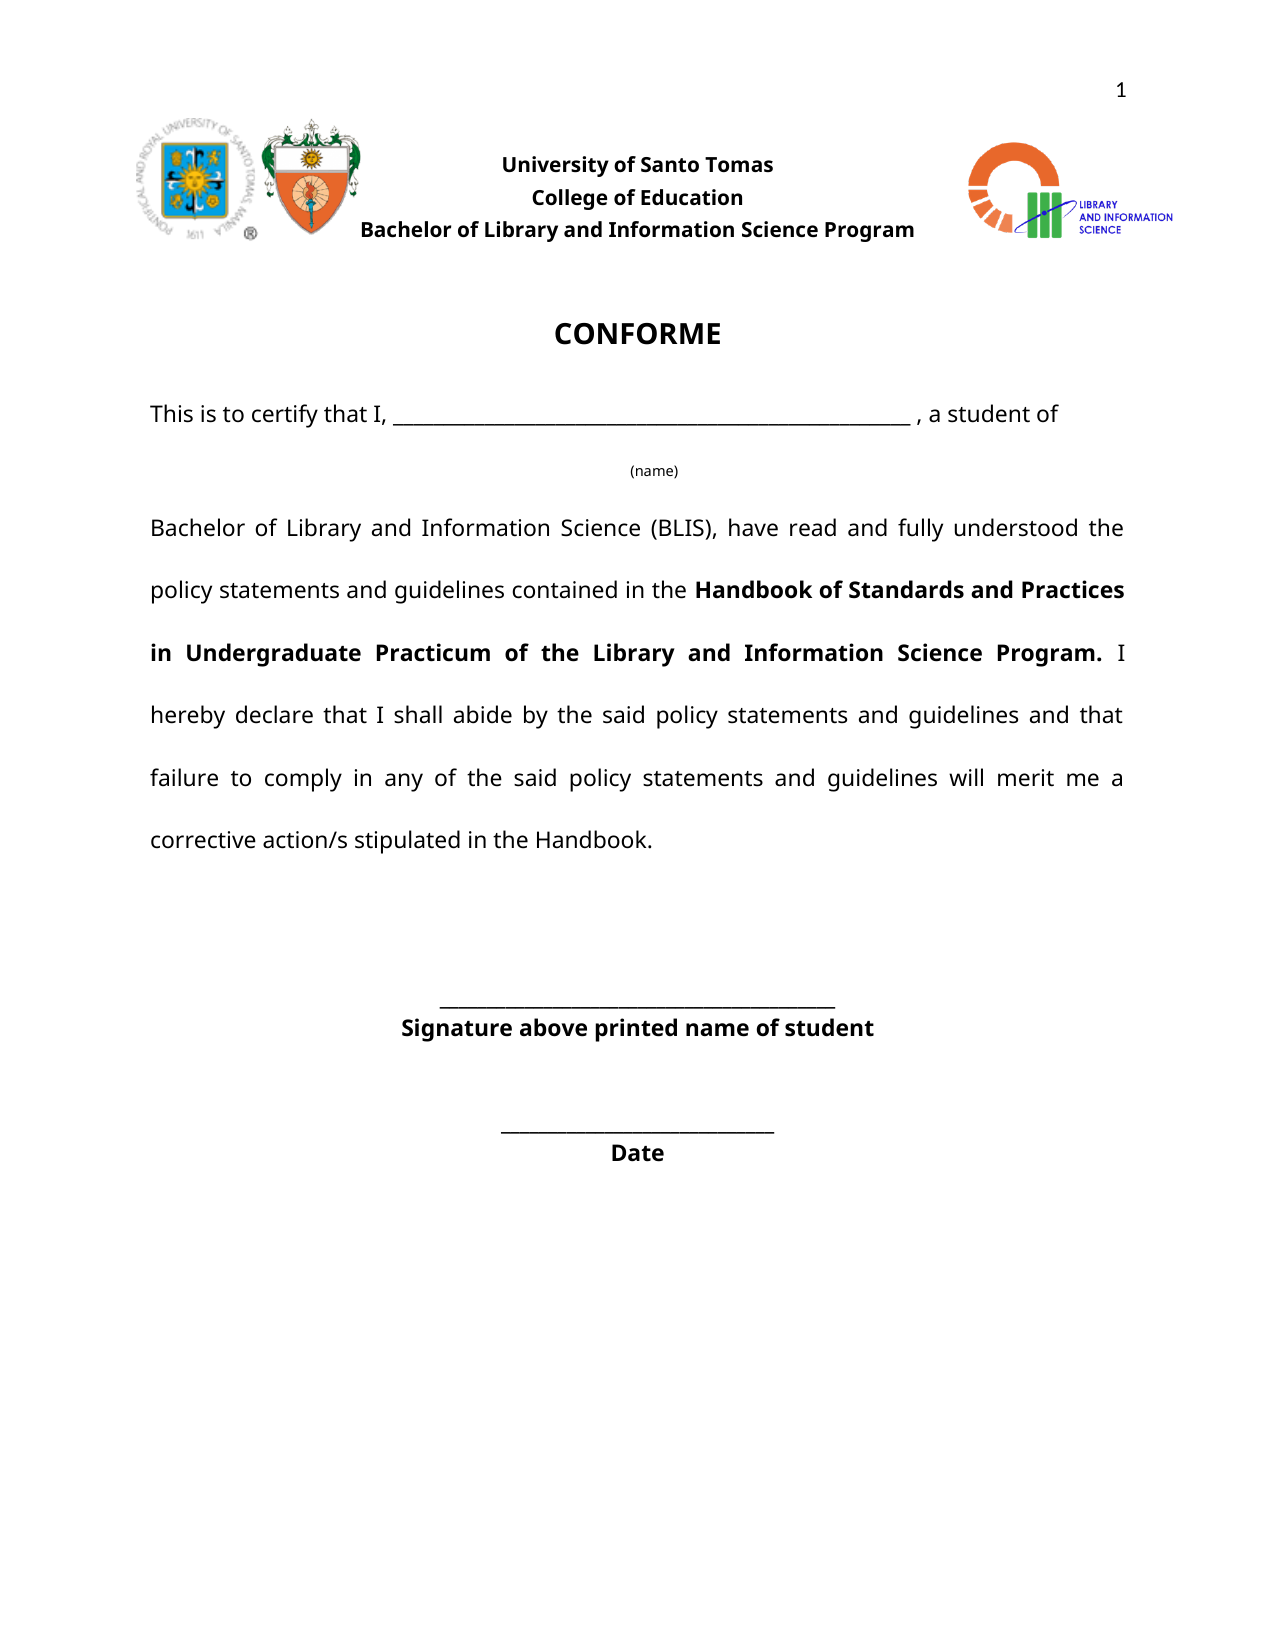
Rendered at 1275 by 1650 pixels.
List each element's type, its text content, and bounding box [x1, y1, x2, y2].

text _____________________________ [150, 1106, 1125, 1137]
picture [136, 116, 361, 246]
text Signature above printed name of student [150, 1012, 1125, 1043]
text (name) [150, 461, 1125, 481]
text This is to certify that I, ___________________________________________________ , a student of [150, 398, 1125, 429]
text Bachelor of Library and Information Science Program [275, 215, 1125, 244]
text College of Education [361, 183, 1125, 211]
text __________________________________________ [150, 981, 1125, 1012]
text Date [150, 1137, 1125, 1168]
text CONFORME [150, 313, 1125, 353]
text Bachelor of Library and Information Science (BLIS), have read and fully understood the policy statements and guidelines contained in the Handbook of Standards and Practices in Undergraduate Practicum of the Library and Information Science Program. I hereby declare that I shall abide by the said policy statements and guidelines and that failure to comply in any of the said policy statements and guidelines will merit me a corrective action/s stipulated in the Handbook. [150, 512, 1125, 856]
picture [945, 94, 1209, 297]
text University of Santo Tomas [361, 150, 1125, 178]
